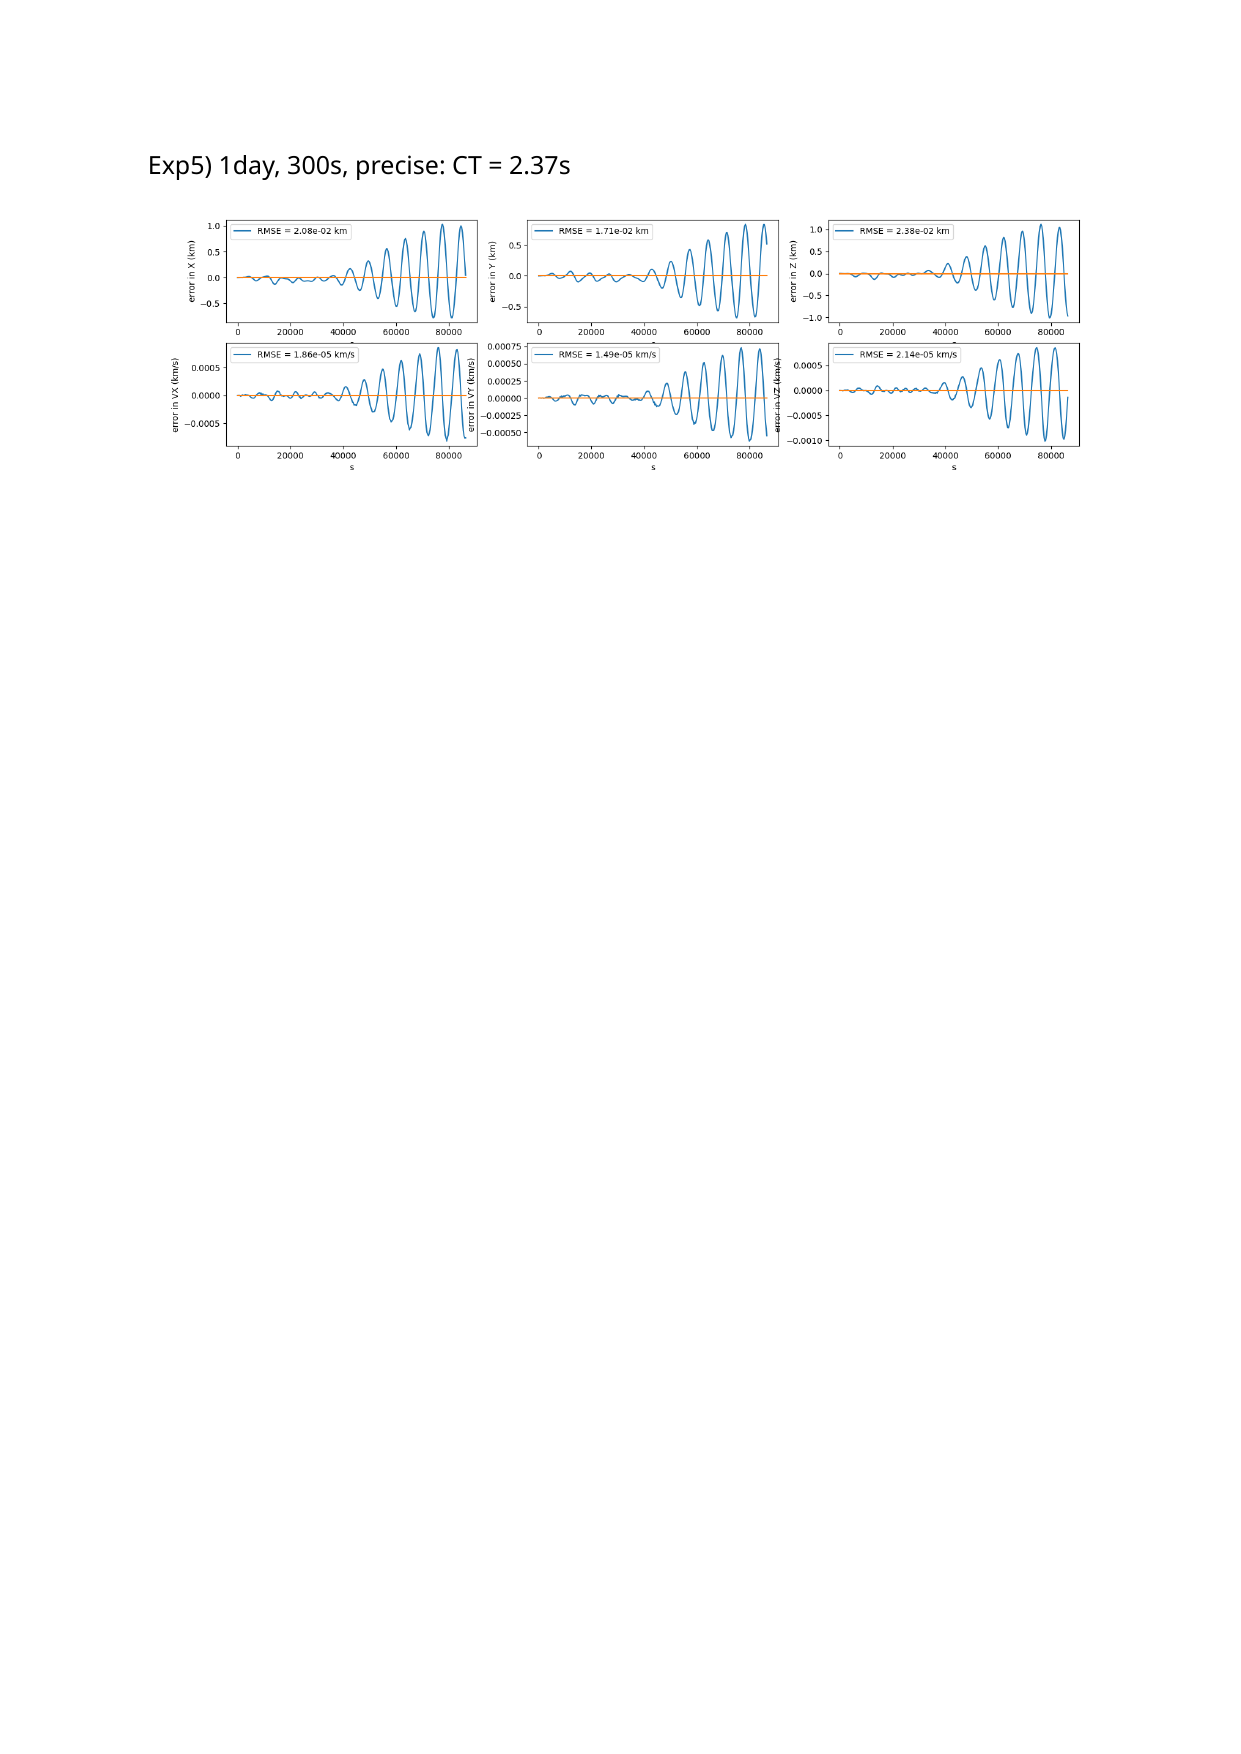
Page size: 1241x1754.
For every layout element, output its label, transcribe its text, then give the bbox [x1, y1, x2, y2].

text Exp5) 1day, 300s, precise: CT = 2.37s [148, 148, 1093, 182]
picture [147, 203, 1093, 473]
